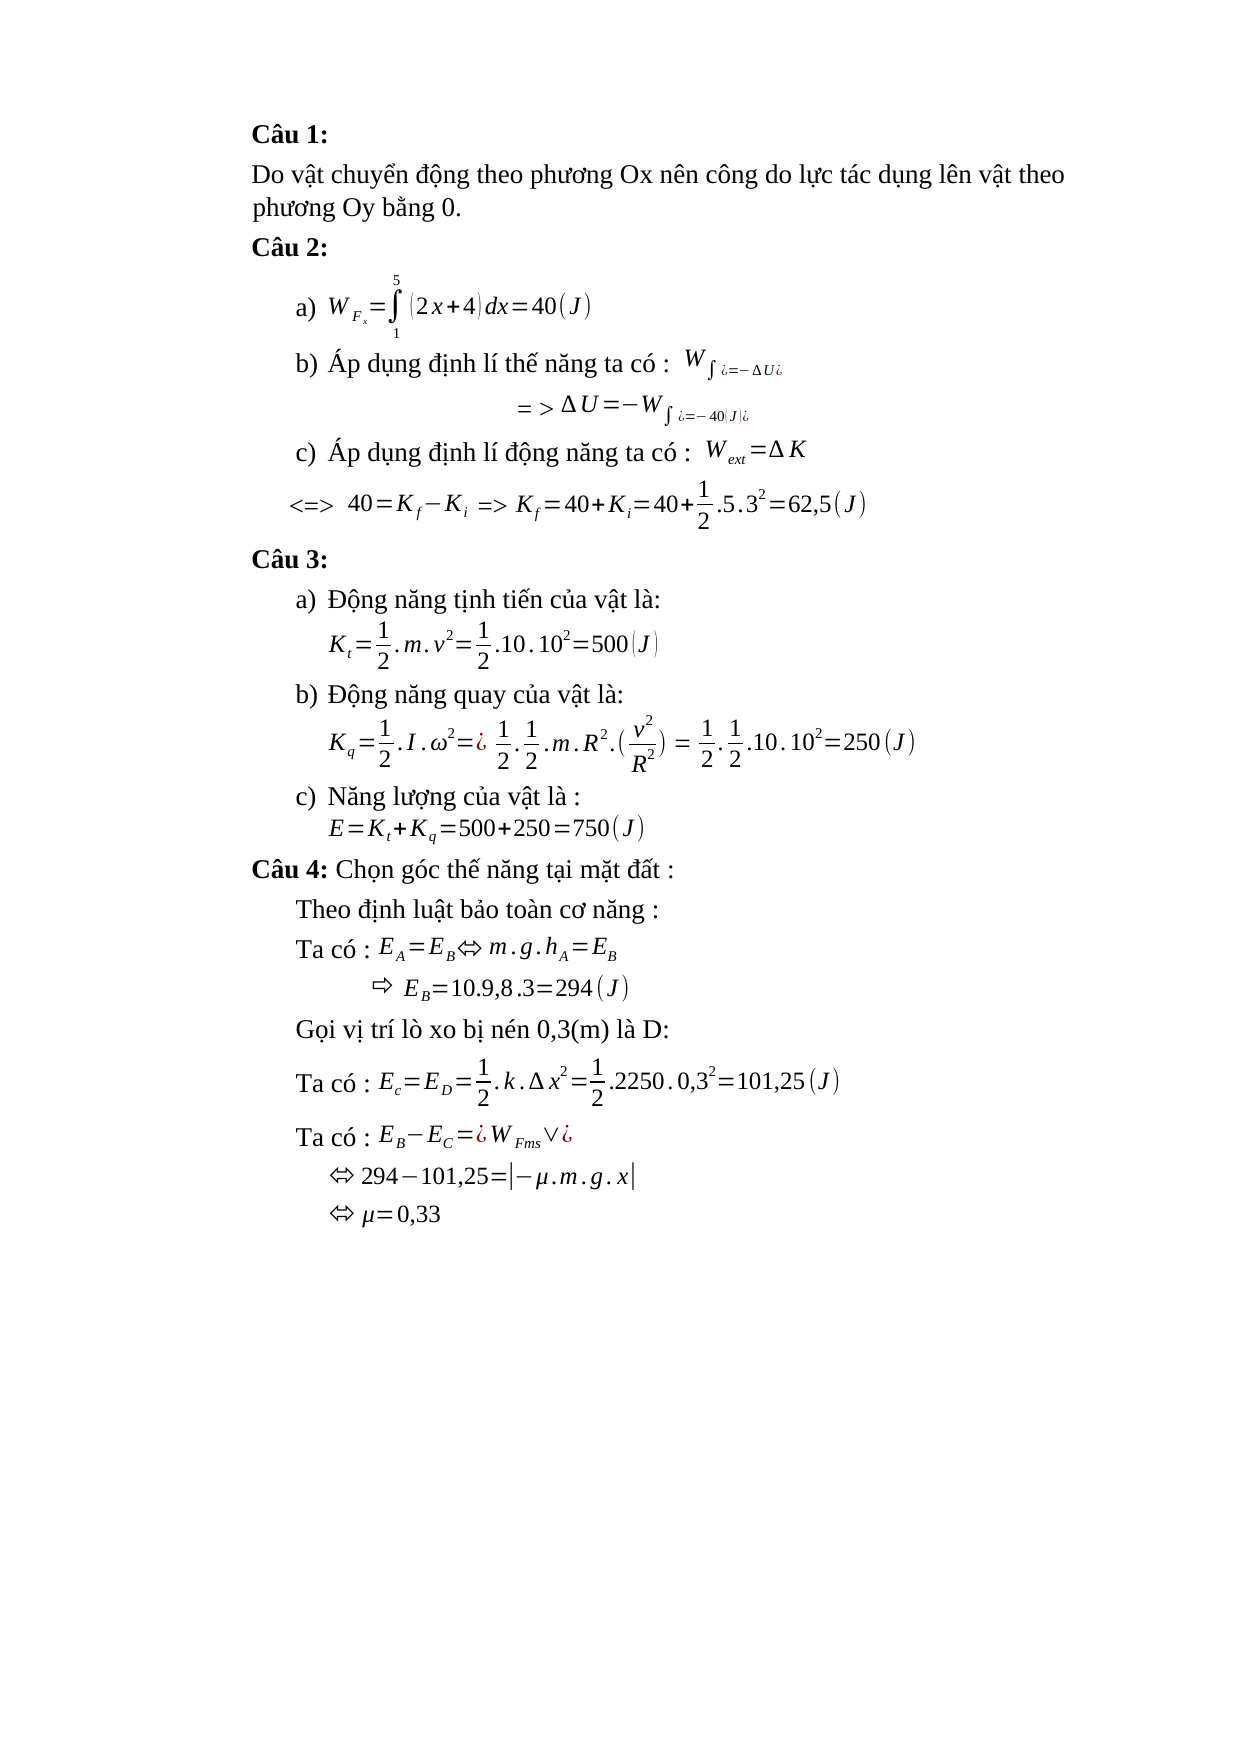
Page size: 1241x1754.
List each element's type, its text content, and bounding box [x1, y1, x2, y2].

list Áp dụng định lí động năng ta có : [295, 436, 1122, 467]
text Câu 3: [177, 544, 1122, 575]
text <=> => [215, 476, 1122, 535]
list Động năng quay của vật là: = [295, 678, 1122, 777]
text Ta có : [177, 933, 1122, 964]
list Áp dụng định lí thế năng ta có : [295, 344, 1122, 381]
text Do vật chuyển động theo phương Ox nên công do lực tác dụng lên vật theo phương Oy bằng 0. [177, 158, 1122, 223]
text Câu 1: [177, 118, 1122, 149]
text Ta có : [177, 1053, 1122, 1112]
list Động năng tịnh tiến của vật là: [295, 583, 1122, 676]
text Gọi vị trí lò xo bị nén 0,3(m) là D: [220, 1013, 1122, 1044]
text = > [517, 390, 1122, 427]
text Câu 4: Chọn góc thế năng tại mặt đất : [177, 854, 1122, 885]
list Năng lượng của vật là : [295, 780, 1122, 845]
text Ta có : [177, 1121, 1122, 1152]
text Câu 2: [177, 231, 1122, 262]
text Theo định luật bảo toàn cơ năng : [177, 893, 1122, 924]
